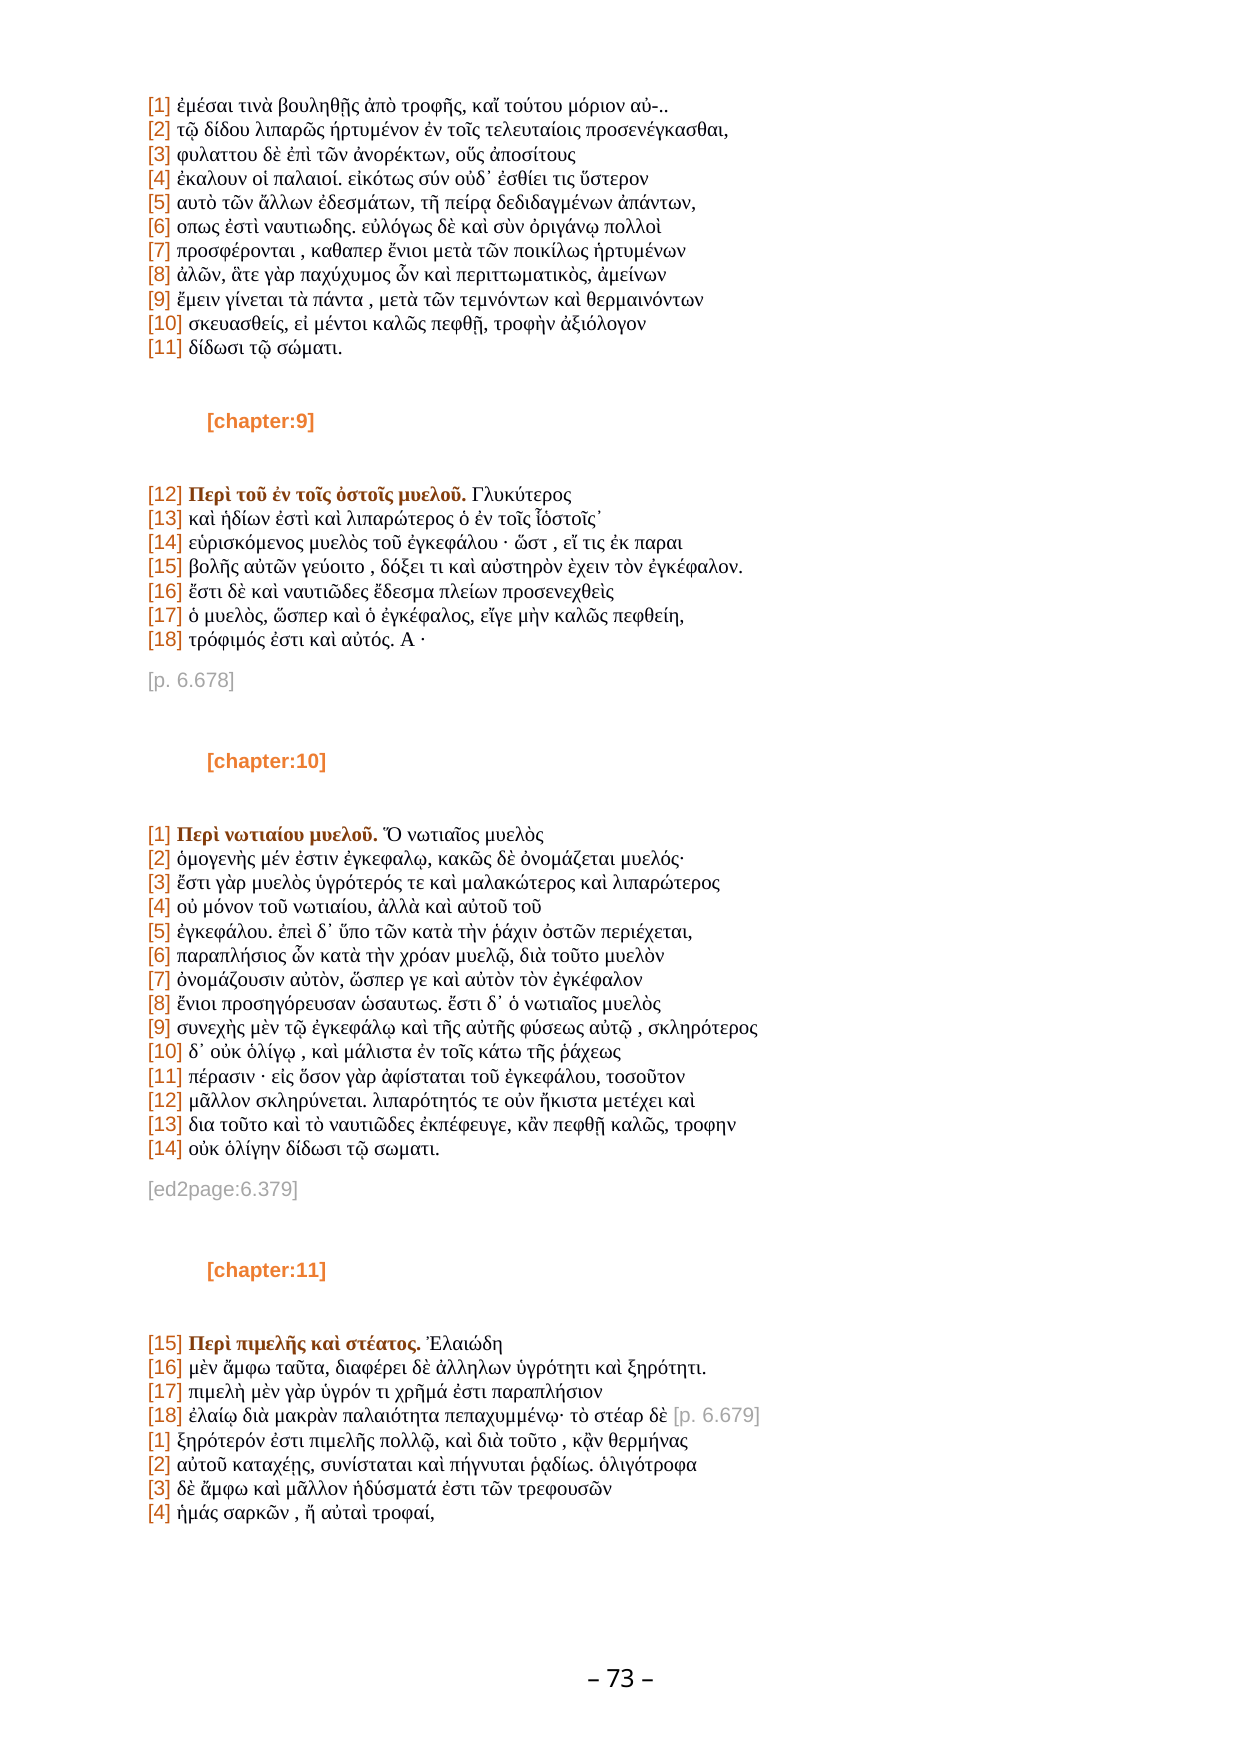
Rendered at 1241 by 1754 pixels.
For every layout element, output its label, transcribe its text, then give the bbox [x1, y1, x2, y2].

text [p. 6.678] [148, 668, 1092, 692]
text [15] Περὶ πιμελῆς καὶ στέατος. Ἐλαιώδη [16] μὲν ἄμφω ταῦτα, διαφέρει δὲ ἀλληλων ὑγρότητι καὶ ξηρότητι. [17] πιμελὴ μὲν γὰρ ὑγρόν τι χρῆμά ἐστι παραπλήσιον [18] ἐλαίῳ διὰ μακρὰν παλαιότητα πεπαχυμμένῳ· τὸ στέαρ δὲ [p. 6.679] [1] ξηρότερόν ἐστι πιμελῆς πολλῷ, καὶ διὰ τοῦτο , κᾂν θερμήνας [2] αὐτοῦ καταχέῃς, συνίσταται καὶ πήγνυται ῥᾳδίως. ὁλιγότροφα [3] δὲ ἄμφω καὶ μᾶλλον ἡδύσματά ἐστι τῶν τρεφουσῶν [4] ἡμάς σαρκῶν , ἤ αὐταὶ τροφαί, [148, 1307, 1092, 1524]
subtitle [chapter:10] [207, 749, 1092, 773]
text [12] Περὶ τοῦ ἐν τοῖς ὀστοῖς μυελοῦ. Γλυκύτερος [13] καὶ ἡδίων ἐστὶ καὶ λιπαρώτερος ὁ ἐν τοῖς ἷὁστοῖς᾽ [14] εὑρισκόμενος μυελὸς τοῦ ἐγκεφάλου · ὥστ , εἴ τις ἐκ παραι [15] βολῆς αὐτῶν γεύοιτο , δόξει τι καὶ αὐστηρὸν ὲχειν τὸν ἐγκέφαλον. [16] ἔστι δὲ καὶ ναυτιῶδες ἔδεσμα πλείων προσενεχθεὶς [17] ὁ μυελὸς, ὥσπερ καὶ ὁ ἐγκέφαλος, εἴγε μὴν καλῶς πεφθείη, [18] τρόφιμός ἐστι καὶ αὐτός. Α · [148, 458, 1092, 651]
subtitle [chapter:11] [207, 1258, 1092, 1282]
subtitle [chapter:9] [207, 409, 1092, 433]
text [1] Περὶ νωτιαίου μυελοῦ. Ὅ νωτιαῖος μυελὸς [2] ὁμογενὴς μέν ἐστιν ἐγκεφαλῳ, κακῶς δὲ ὀνομάζεται μυελός· [3] ἔστι γὰρ μυελὸς ὑγρότερός τε καὶ μαλακώτερος καὶ λιπαρώτερος [4] οὐ μόνον τοῦ νωτιαίου, ἀλλὰ καὶ αὐτοῦ τοῦ [5] ἐγκεφάλου. ἐπεὶ δ᾽ ὕπο τῶν κατὰ τὴν ῥάχιν ὀστῶν περιέχεται, [6] παραπλήσιος ὧν κατὰ τὴν χρόαν μυελῷ, διὰ τοῦτο μυελὸν [7] ὀνομάζουσιν αὐτὸν, ὥσπερ γε καὶ αὐτὸν τὸν ἐγκέφαλον [8] ἔνιοι προσηγόρευσαν ὡσαυτως. ἔστι δ᾽ ὁ νωτιαῖος μυελὸς [9] συνεχὴς μὲν τῷ ἐγκεφάλῳ καὶ τῆς αὐτῆς φύσεως αὐτῷ , σκληρότερος [10] δ᾽ οὐκ ὁλίγῳ , καὶ μάλιστα ἐν τοῖς κάτω τῆς ῥάχεως [11] πέρασιν · εἰς ὅσον γὰρ ἀφίσταται τοῦ ἐγκεφάλου, τοσοῦτον [12] μᾶλλον σκληρύνεται. λιπαρότητός τε οὐν ἤκιστα μετέχει καὶ [13] δια τοῦτο καὶ τὸ ναυτιῶδες ἐκπέφευγε, κἂν πεφθῇ καλῶς, τροφην [14] οὐκ ὁλίγην δίδωσι τῷ σωματι. [148, 798, 1092, 1160]
text [ed2page:6.379] [148, 1177, 1092, 1201]
